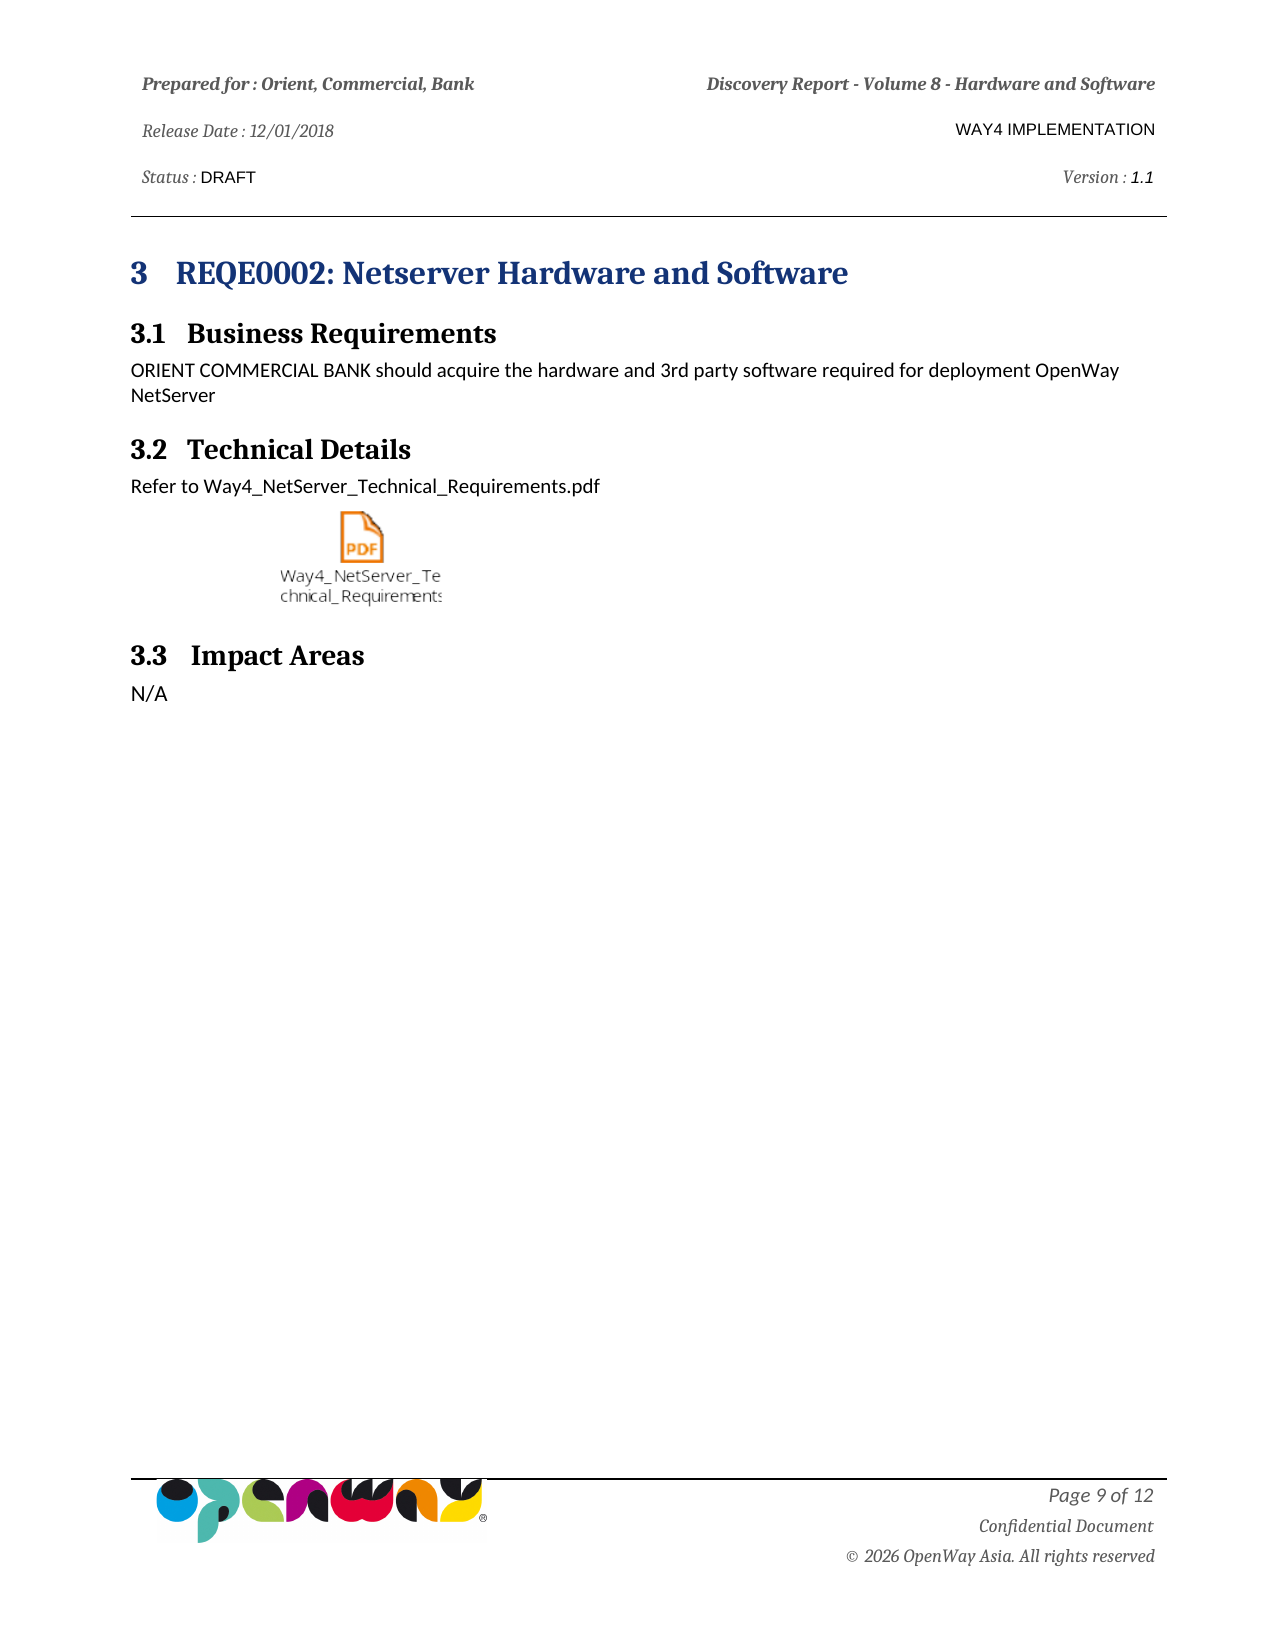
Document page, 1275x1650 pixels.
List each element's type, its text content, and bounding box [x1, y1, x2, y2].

subtitle Business Requirements [131, 317, 1167, 351]
text Refer to Way4_NetServer_Technical_Requirements.pdf [131, 473, 1167, 498]
subtitle REQE0002: Netserver Hardware and Software [131, 254, 1167, 292]
picture [156, 1479, 487, 1543]
subtitle Impact Areas [131, 639, 1167, 673]
text N/A [131, 679, 1167, 707]
text ORIENT COMMERCIAL BANK should acquire the hardware and 3rd party software required for deployment OpenWay NetServer [131, 357, 1167, 408]
subtitle Technical Details [131, 433, 1167, 467]
